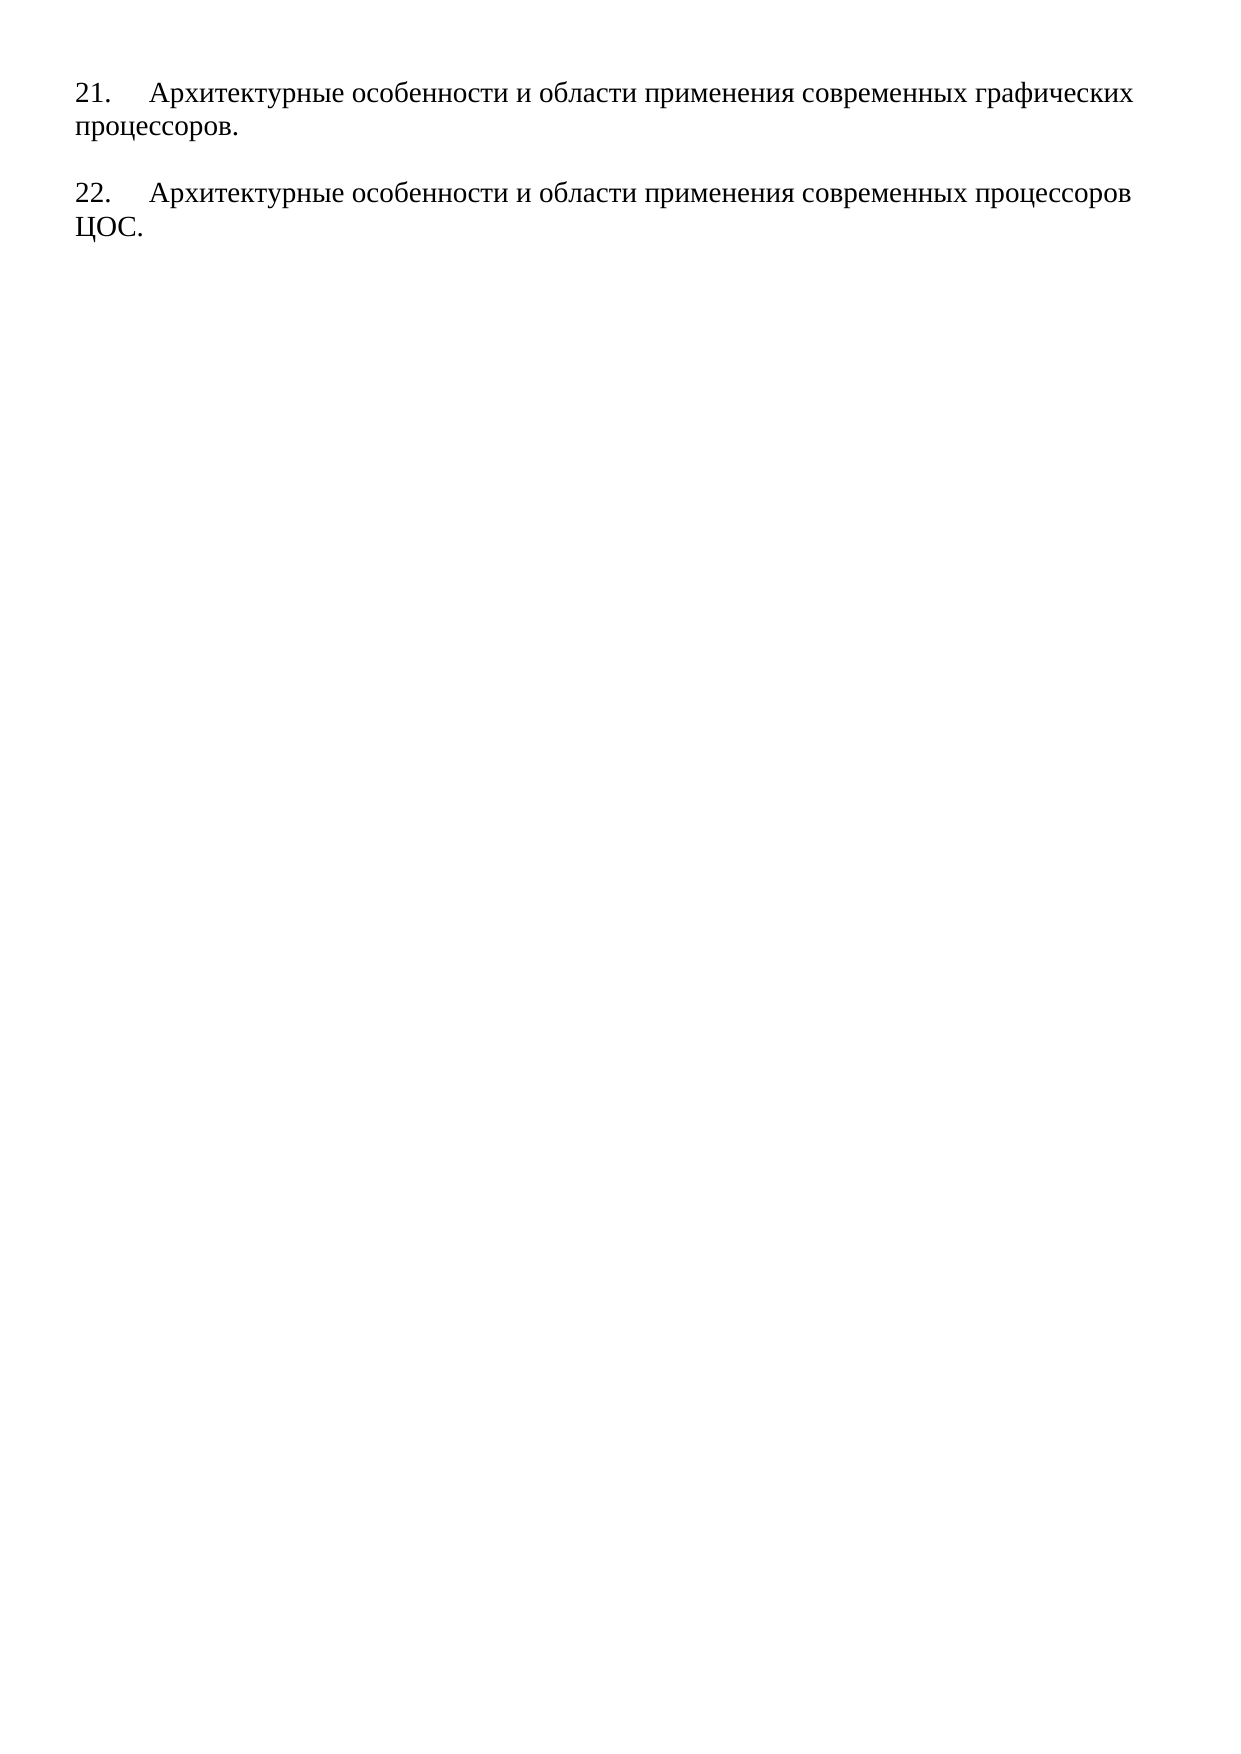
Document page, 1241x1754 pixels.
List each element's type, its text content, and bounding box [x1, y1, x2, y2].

list Архитектурные особенности и области применения современных графических процессоров. [75, 75, 1165, 142]
list Архитектурные особенности и области применения современных процессоров ЦОС. [75, 176, 1165, 243]
